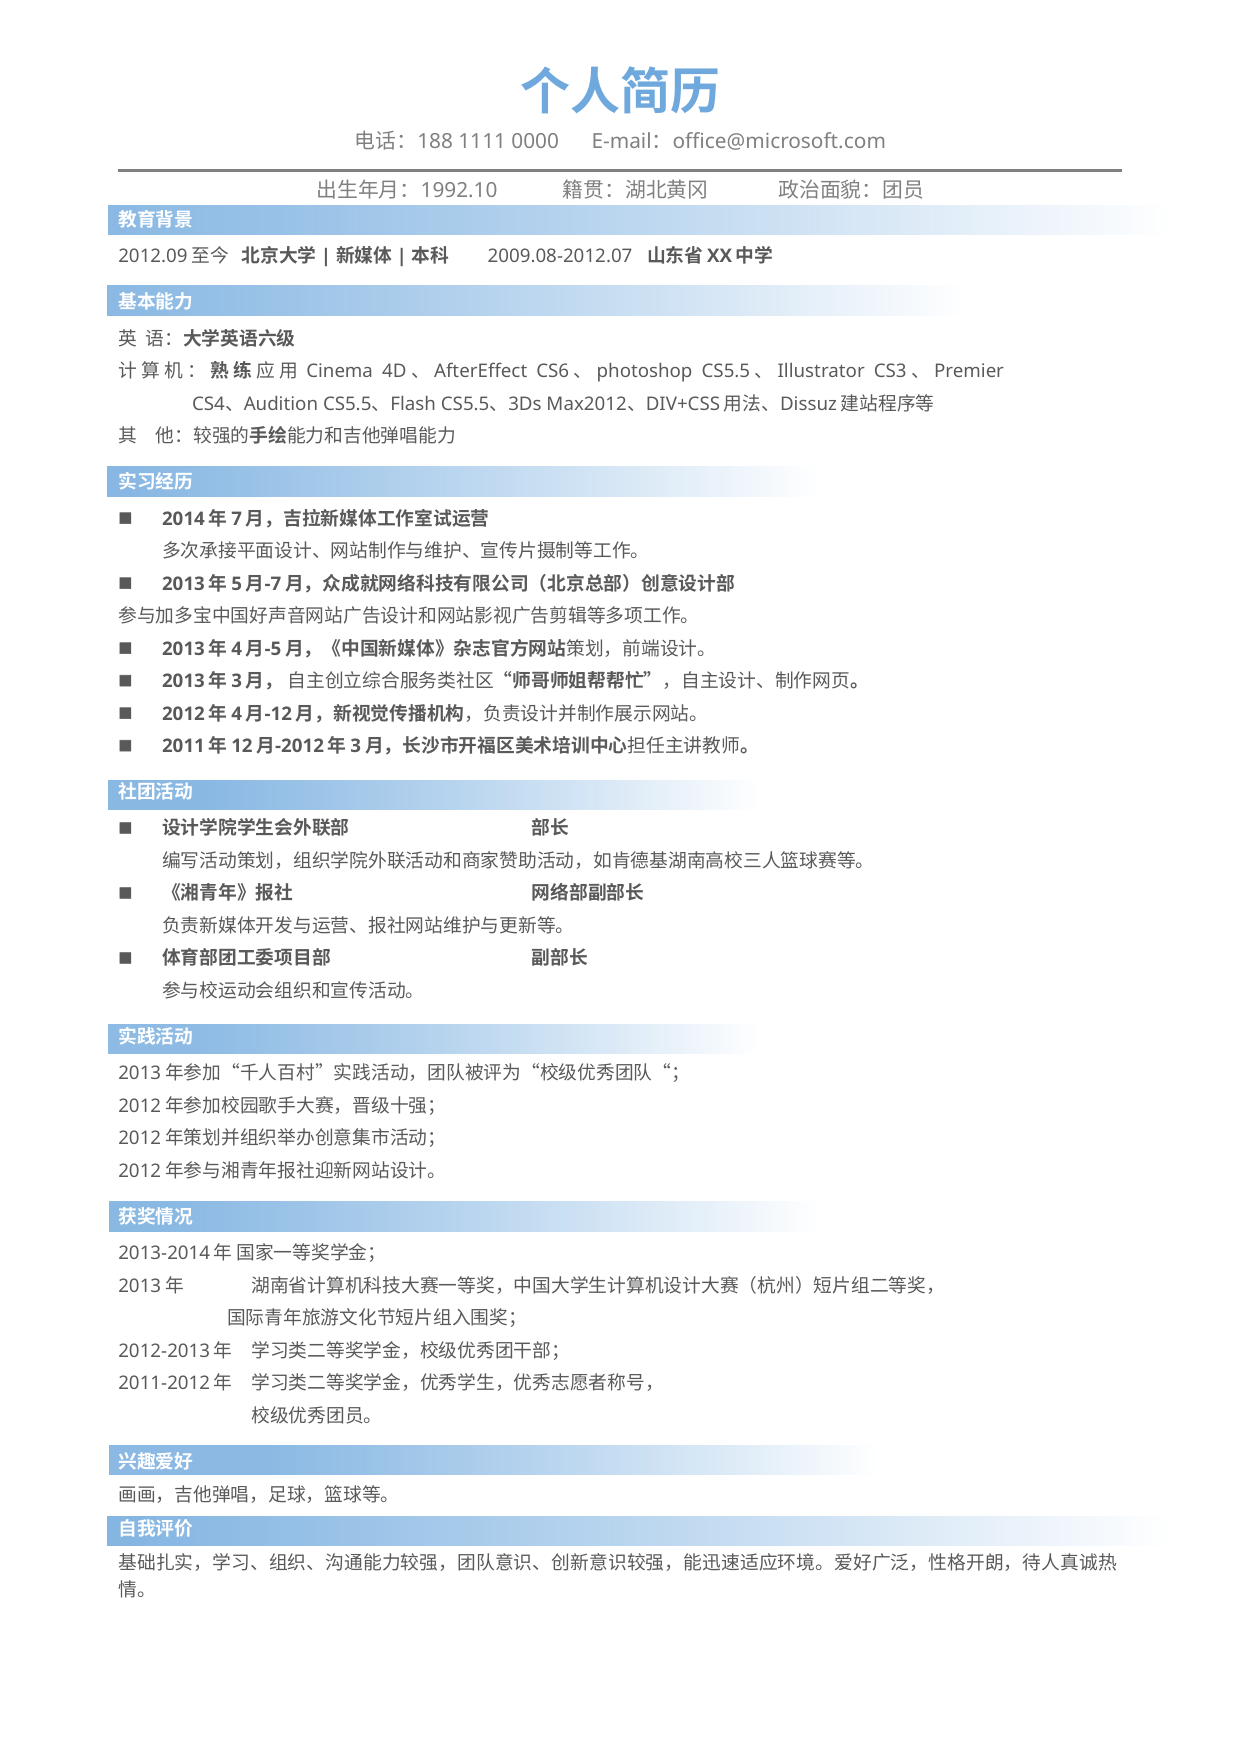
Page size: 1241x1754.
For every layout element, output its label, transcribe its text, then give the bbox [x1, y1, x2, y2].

text 画画，吉他弹唱，足球，篮球等。 [118, 1480, 1122, 1507]
list 2014年7月，吉拉新媒体工作室试运营 [118, 501, 1122, 533]
list 体育部团工委项目部 副部长 [118, 940, 1122, 973]
text 2012年策划并组织举办创意集市活动； [118, 1120, 1122, 1153]
text 电话：188 1111 0000 E-mail：office@microsoft.com [118, 124, 1122, 169]
text 基本能力 [118, 287, 1122, 314]
list 2012年4月-12月，新视觉传播机构，负责设计并制作展示网站。 [118, 696, 1122, 728]
text 校级优秀团员。 [118, 1398, 1122, 1430]
text 2013-2014年 国家一等奖学金； [118, 1235, 1122, 1268]
text 其 他：较强的手绘能力和吉他弹唱能力 [118, 418, 1122, 451]
text 计算机：熟练应用Cinema 4D、AfterEffect CS6、photoshop CS5.5、Illustrator CS3、Premier CS4、Audition CS5.5、Flash CS5.5、3Ds Max2012、DIV+CSS用法、Dissuz建站程序等 [118, 353, 1004, 418]
text 自我评价 [118, 1514, 1122, 1541]
text 英 语：大学英语六级 [118, 321, 1122, 353]
text 社团活动 [118, 777, 1122, 804]
text 实习经历 [118, 467, 1122, 494]
list 2013年4月-5月，《中国新媒体》杂志官方网站策划，前端设计。 [118, 631, 1122, 663]
list 2013年3月， 自主创立综合服务类社区“师哥师姐帮帮忙”，自主设计、制作网页。 [118, 663, 1122, 696]
list 2011年12月-2012年3月，长沙市开福区美术培训中心担任主讲教师。 [118, 728, 1122, 761]
text 编写活动策划，组织学院外联活动和商家赞助活动，如肯德基湖南高校三人篮球赛等。 [162, 843, 1122, 875]
text 2012-2013年 学习类二等奖学金，校级优秀团干部； [118, 1333, 1122, 1365]
text 实践活动 [118, 1022, 1122, 1049]
text 个人简历 [118, 52, 1122, 124]
text 教育背景 [118, 204, 1122, 232]
text 多次承接平面设计、网站制作与维护、宣传片摄制等工作。 [162, 533, 1122, 566]
text 基础扎实，学习、组织、沟通能力较强，团队意识、创新意识较强，能迅速适应环境。爱好广泛，性格开朗，待人真诚热情。 [118, 1547, 1122, 1602]
text 参与校运动会组织和宣传活动。 [118, 973, 1122, 1005]
text 负责新媒体开发与运营、报社网站维护与更新等。 [162, 908, 1122, 940]
list 《湘青年》报社 网络部副部长 [118, 875, 1122, 908]
text 2011-2012年 学习类二等奖学金，优秀学生，优秀志愿者称号， [118, 1365, 1122, 1398]
text 国际青年旅游文化节短片组入围奖； [118, 1300, 1122, 1333]
text 2013年 湖南省计算机科技大赛一等奖，中国大学生计算机设计大赛（杭州）短片组二等奖， [118, 1268, 1122, 1300]
list 2013年5月-7月，众成就网络科技有限公司（北京总部）创意设计部 [118, 566, 1122, 598]
text 兴趣爱好 [118, 1446, 1122, 1474]
text 参与加多宝中国好声音网站广告设计和网站影视广告剪辑等多项工作。 [118, 598, 1122, 631]
text 2012年参与湘青年报社迎新网站设计。 [118, 1153, 1122, 1185]
text 出生年月：1992.10 籍贯：湖北黄冈 政治面貌：团员 [118, 172, 1122, 204]
text 获奖情况 [118, 1202, 1122, 1229]
text 2012.09至今 北京大学 | 新媒体 | 本科 2009.08-2012.07 山东省XX中学 [118, 238, 1122, 271]
text 2012年参加校园歌手大赛，晋级十强； [118, 1088, 1122, 1120]
list 设计学院学生会外联部 部长 [118, 810, 1122, 843]
text 2013年参加“千人百村”实践活动，团队被评为“校级优秀团队“； [118, 1055, 1122, 1088]
